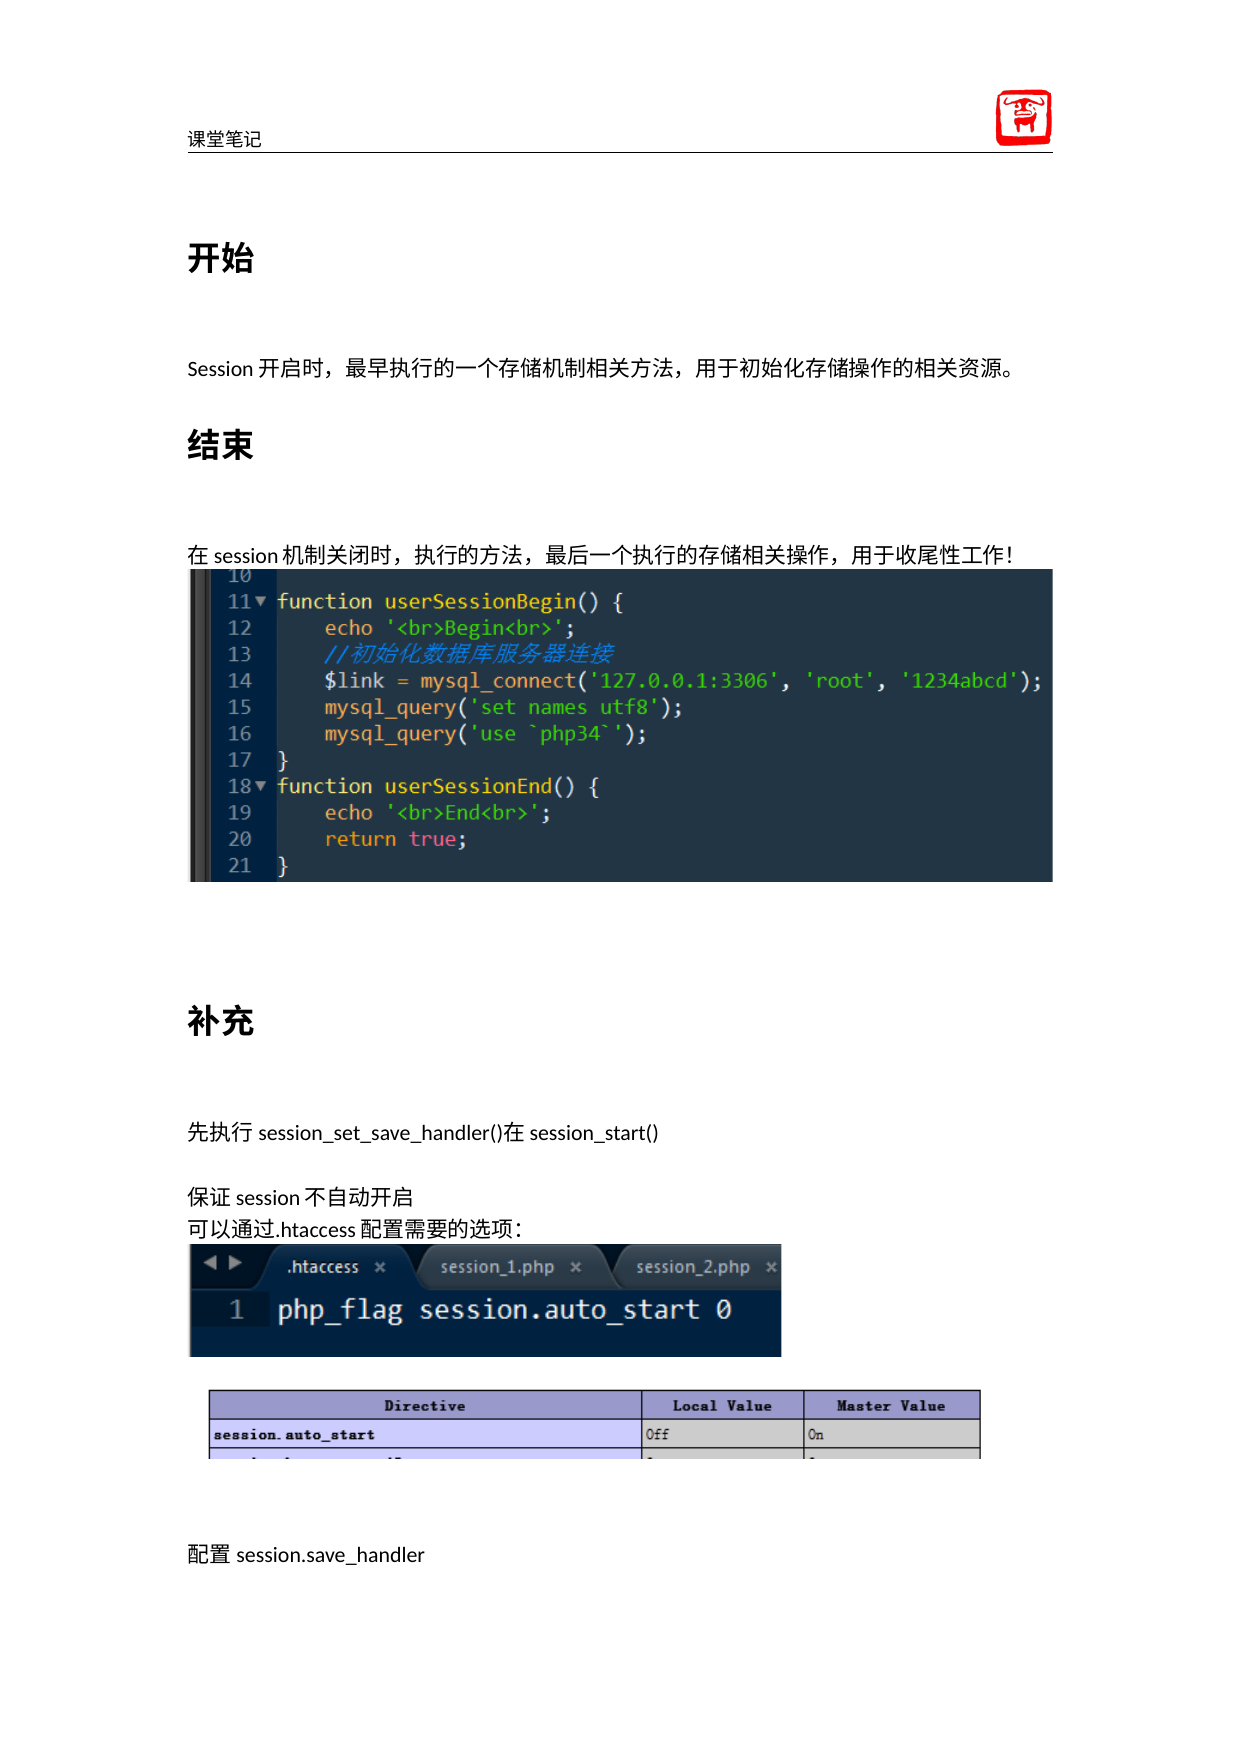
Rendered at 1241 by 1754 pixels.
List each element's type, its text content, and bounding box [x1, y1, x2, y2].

text 保证session不自动开启 [187, 1179, 1053, 1212]
picture [187, 569, 1053, 882]
subtitle 结束 [187, 410, 1053, 475]
subtitle 开始 [187, 223, 1053, 288]
picture [187, 1244, 782, 1357]
text 配置 session.save_handler [187, 1537, 1053, 1569]
text 在session机制关闭时，执行的方法，最后一个执行的存储相关操作，用于收尾性工作！ [187, 537, 1053, 569]
text 可以通过.htaccess配置需要的选项： [187, 1212, 1053, 1244]
text 先执行 session_set_save_handler()在session_start() [187, 1114, 1053, 1147]
picture [187, 1374, 1053, 1459]
subtitle 补充 [187, 987, 1053, 1052]
picture [994, 88, 1053, 147]
text Session开启时，最早执行的一个存储机制相关方法，用于初始化存储操作的相关资源。 [187, 351, 1053, 383]
